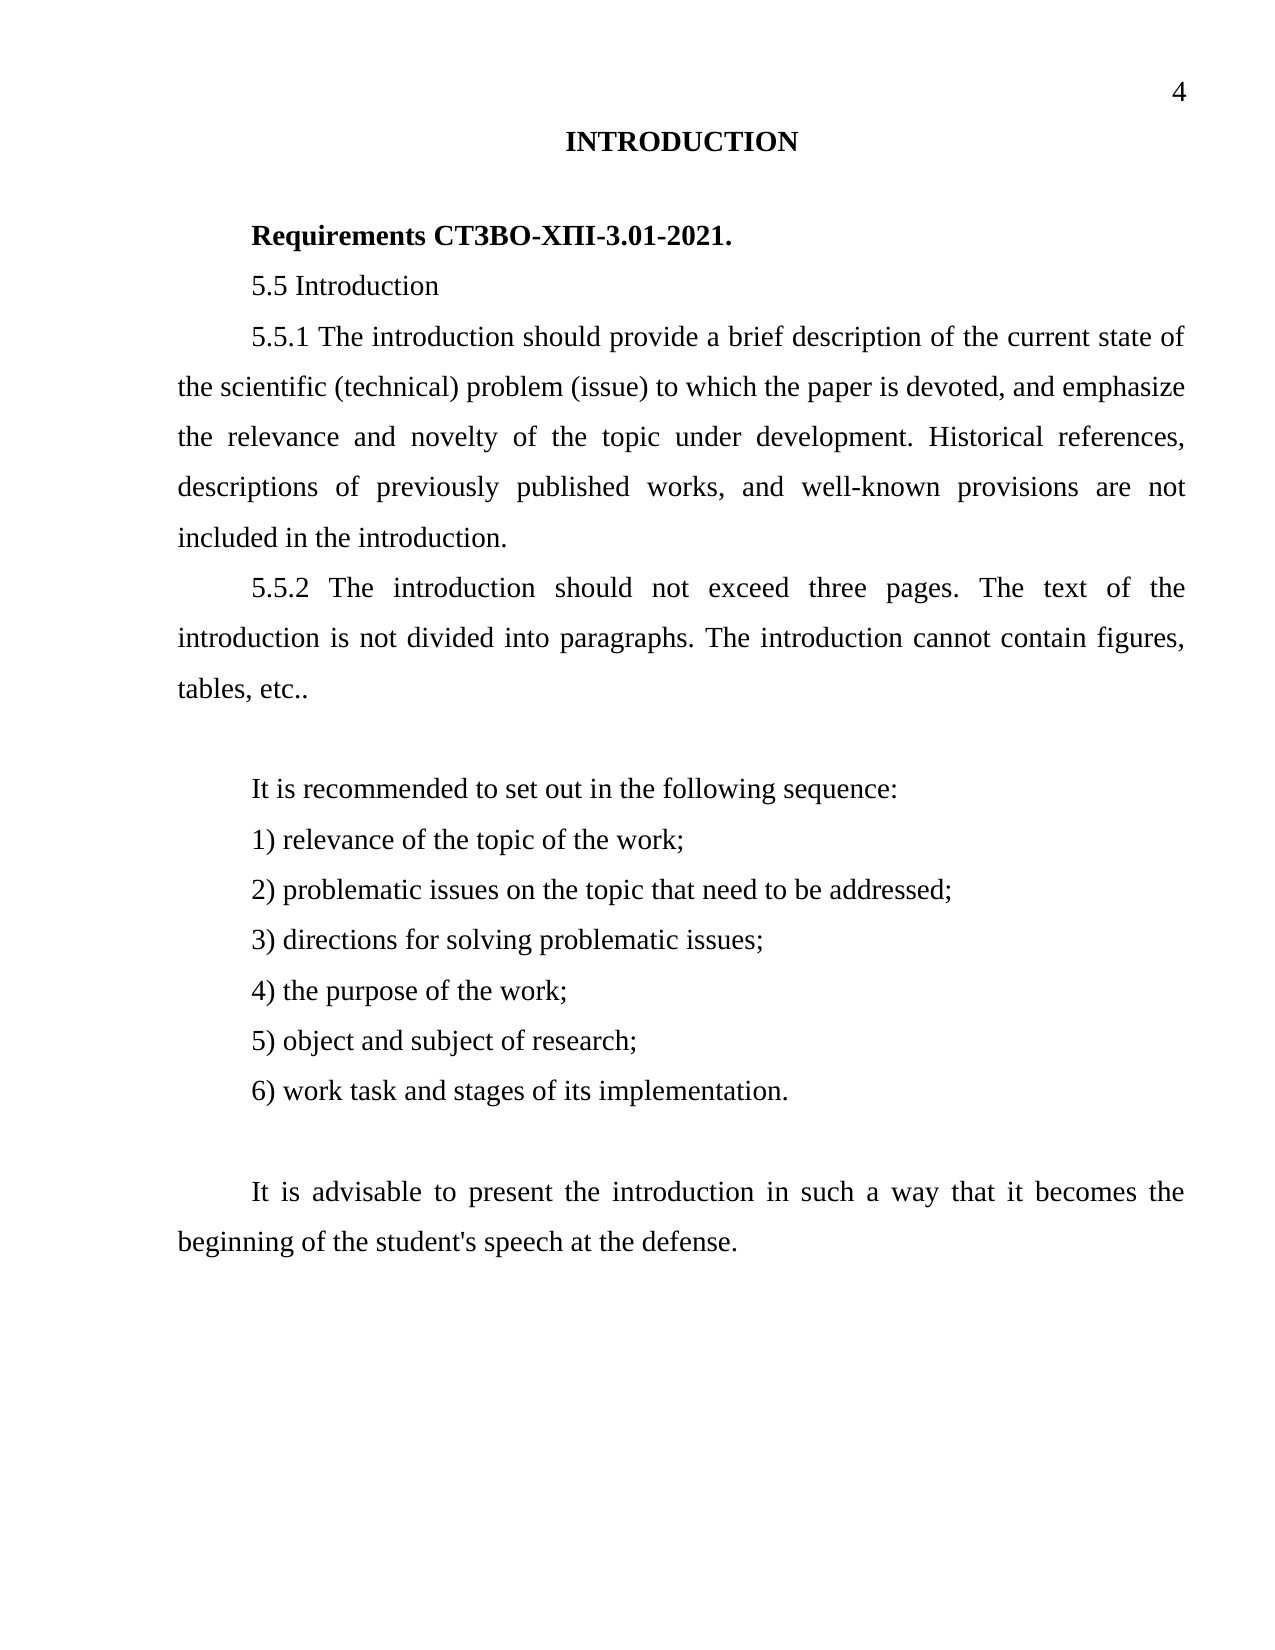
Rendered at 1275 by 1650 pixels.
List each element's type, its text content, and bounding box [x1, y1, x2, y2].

text Requirements СТЗВО-ХПІ-3.01-2021. [177, 218, 1186, 252]
list problematic issues on the topic that need to be addressed; [177, 872, 1186, 906]
text 5.5 Introduction [177, 268, 1186, 302]
list the purpose of the work; [177, 973, 1186, 1006]
text It is recommended to set out in the following sequence: [177, 771, 1186, 805]
text 5.5.2 The introduction should not exceed three pages. The text of the introduction is not divided into paragraphs. The introduction cannot contain figures, tables, etc.. [177, 570, 1186, 704]
list directions for solving problematic issues; [177, 922, 1186, 956]
text 5.5.1 The introduction should provide a brief description of the current state of the scientific (technical) problem (issue) to which the paper is devoted, and emphasize the relevance and novelty of the topic under development. Historical references, descriptions of previously published works, and well-known provisions are not included in the introduction. [177, 319, 1186, 553]
list relevance of the topic of the work; [177, 822, 1186, 855]
list work task and stages of its implementation. [177, 1073, 1186, 1107]
list object and subject of research; [177, 1023, 1186, 1057]
subtitle Introduction [177, 124, 1186, 157]
text It is advisable to present the introduction in such a way that it becomes the beginning of the student's speech at the defense. [177, 1174, 1186, 1258]
